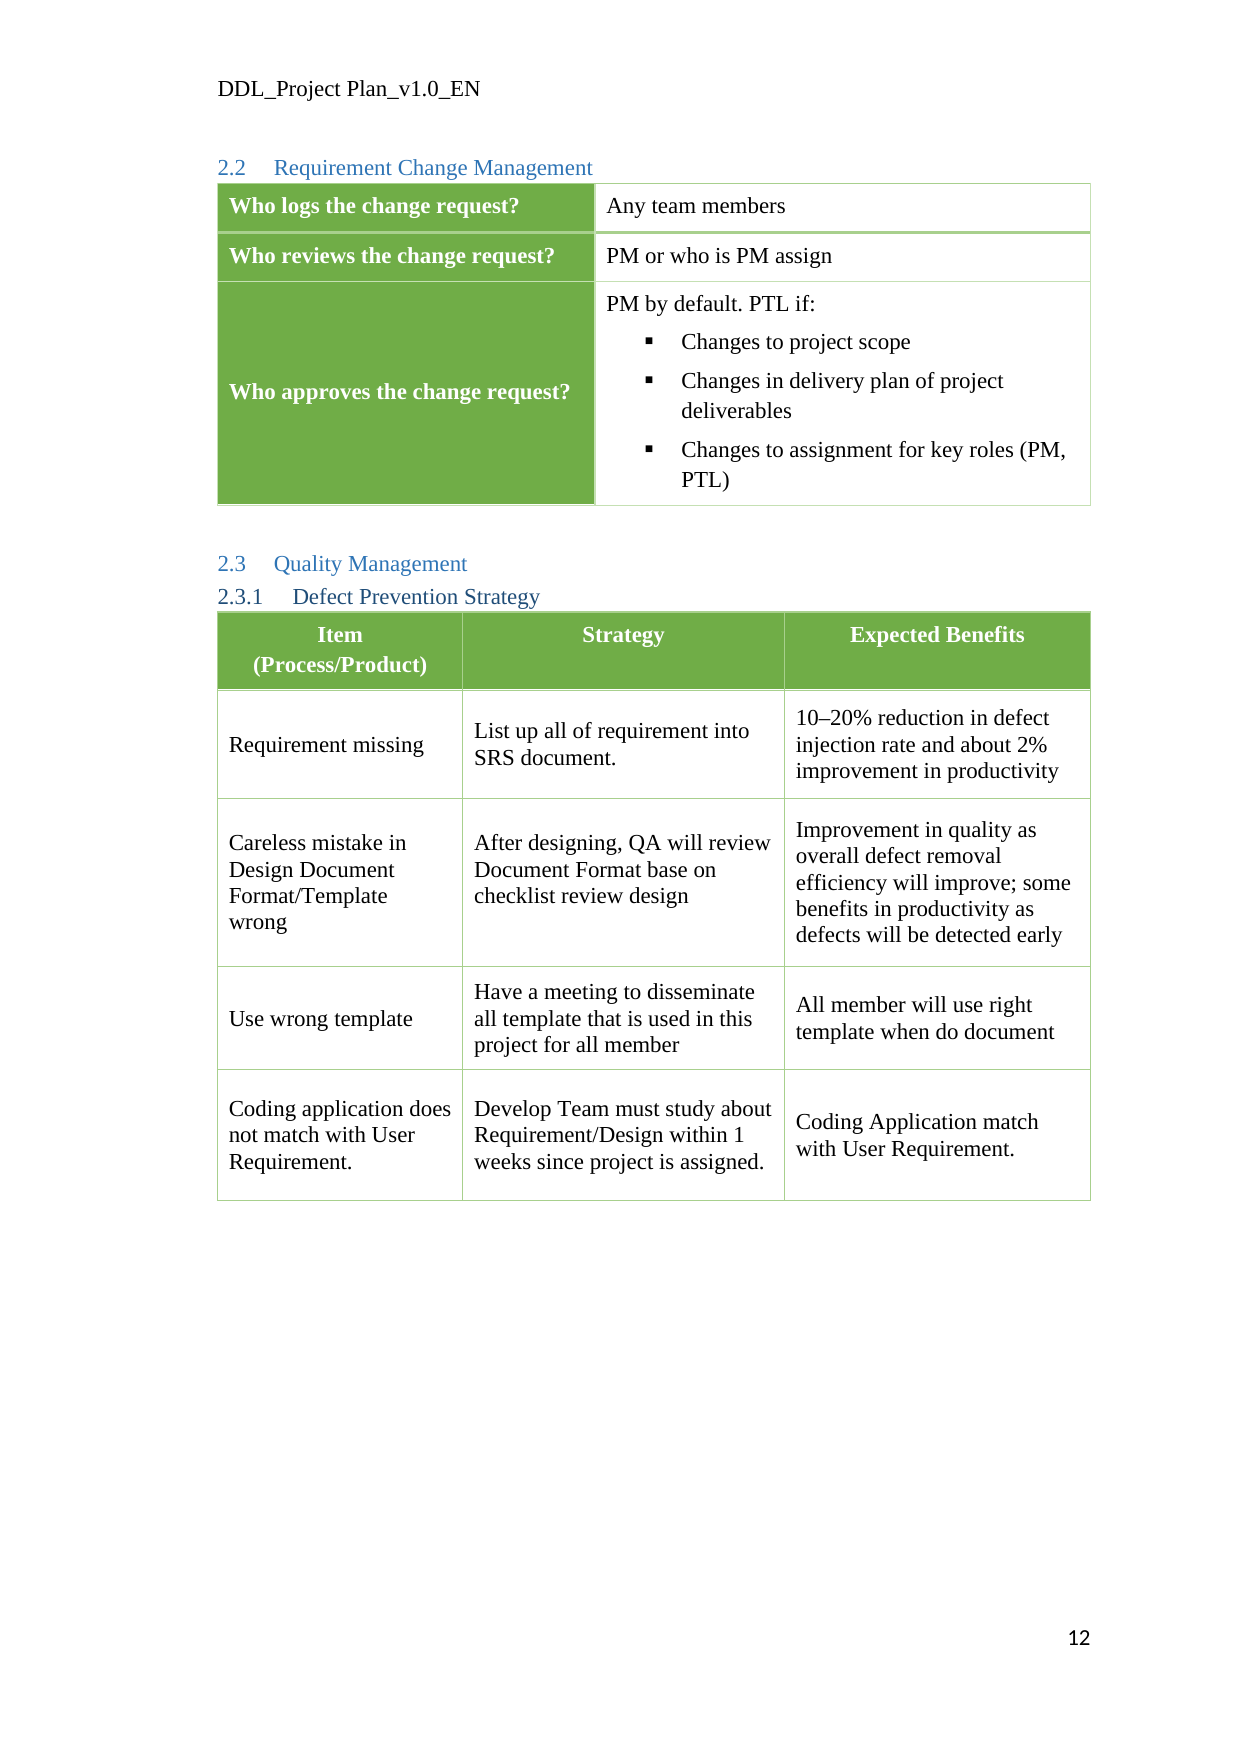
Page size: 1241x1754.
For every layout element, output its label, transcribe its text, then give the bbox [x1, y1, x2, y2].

table_cell 10–20% reduction in defect injection rate and about 2% improvement in productivity [785, 691, 1090, 797]
subtitle Quality Management [217, 550, 1090, 577]
table_cell PM or who is PM assign [596, 234, 1090, 281]
table_header Who logs the change request? [218, 184, 594, 231]
table_cell Who approves the change request? [218, 282, 594, 504]
table_cell All member will use right template when do document [785, 967, 1090, 1069]
table_cell PM by default. PTL if: Changes to project scope Changes in delivery plan of project deliverables Changes to assignment for key roles (PM, PTL) [596, 282, 1090, 504]
table_cell Who reviews the change request? [218, 234, 594, 281]
table_cell Coding Application match with User Requirement. [785, 1070, 1090, 1200]
table_cell Develop Team must study about Requirement/Design within 1 weeks since project is assigned. [463, 1070, 784, 1200]
subtitle Defect Prevention Strategy [217, 583, 1090, 609]
table_cell Careless mistake in Design Document Format/Template wrong [218, 799, 462, 966]
table_cell Requirement missing [218, 691, 462, 797]
table_header Expected Benefits [785, 613, 1090, 689]
table_header Any team members [596, 184, 1090, 231]
table_cell Use wrong template [218, 967, 462, 1069]
table_cell After designing, QA will review Document Format base on checklist review design [463, 799, 784, 966]
table_header Item (Process/Product) [218, 613, 462, 689]
table_cell Coding application does not match with User Requirement. [218, 1070, 462, 1200]
table_cell List up all of requirement into SRS document. [463, 691, 784, 797]
subtitle Requirement Change Management [217, 154, 1090, 181]
table_cell Have a meeting to disseminate all template that is used in this project for all member [463, 967, 784, 1069]
table_header Strategy [463, 613, 784, 689]
table_cell Improvement in quality as overall defect removal efficiency will improve; some benefits in productivity as defects will be detected early [785, 799, 1090, 966]
